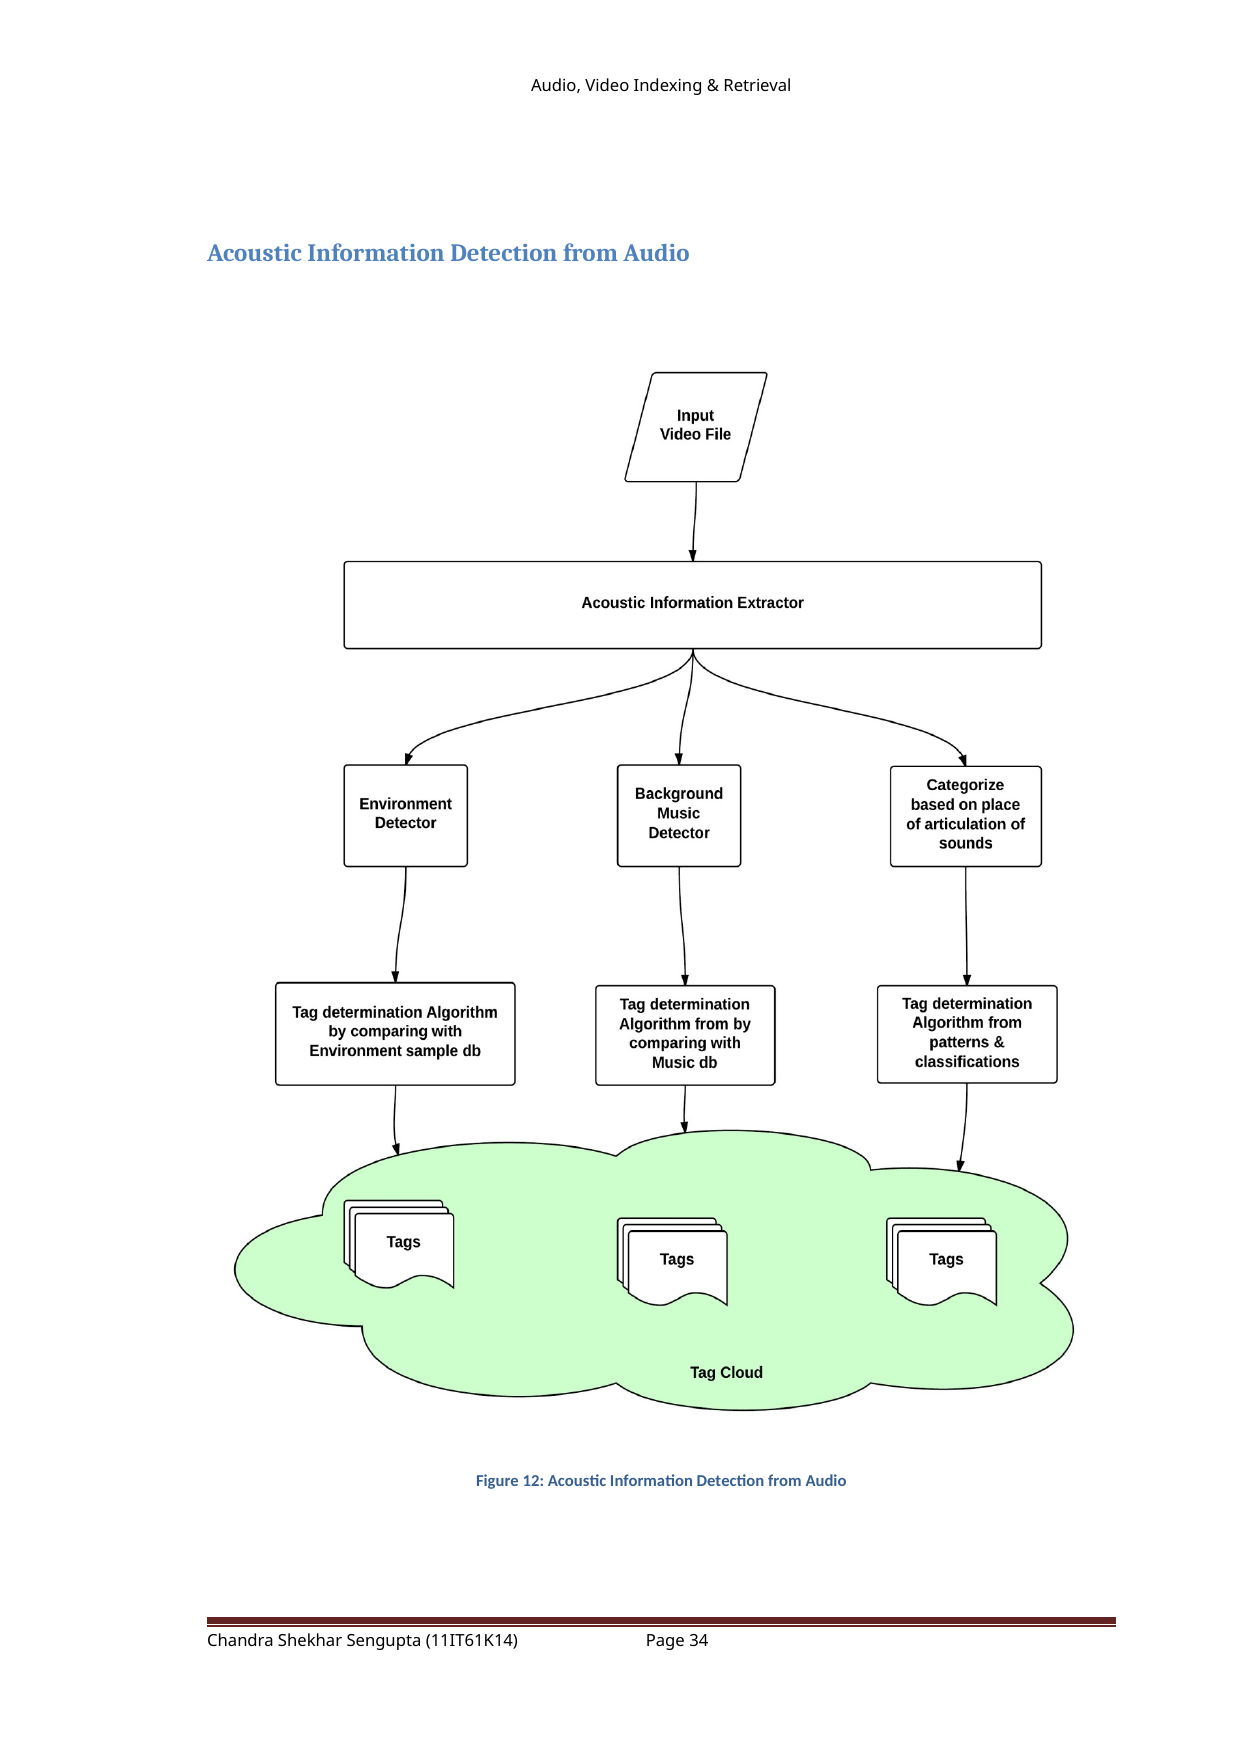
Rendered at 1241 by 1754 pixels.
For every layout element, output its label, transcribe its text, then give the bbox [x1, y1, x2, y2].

picture [206, 324, 1116, 1450]
subtitle Acoustic Information Detection from Audio [207, 238, 1116, 267]
